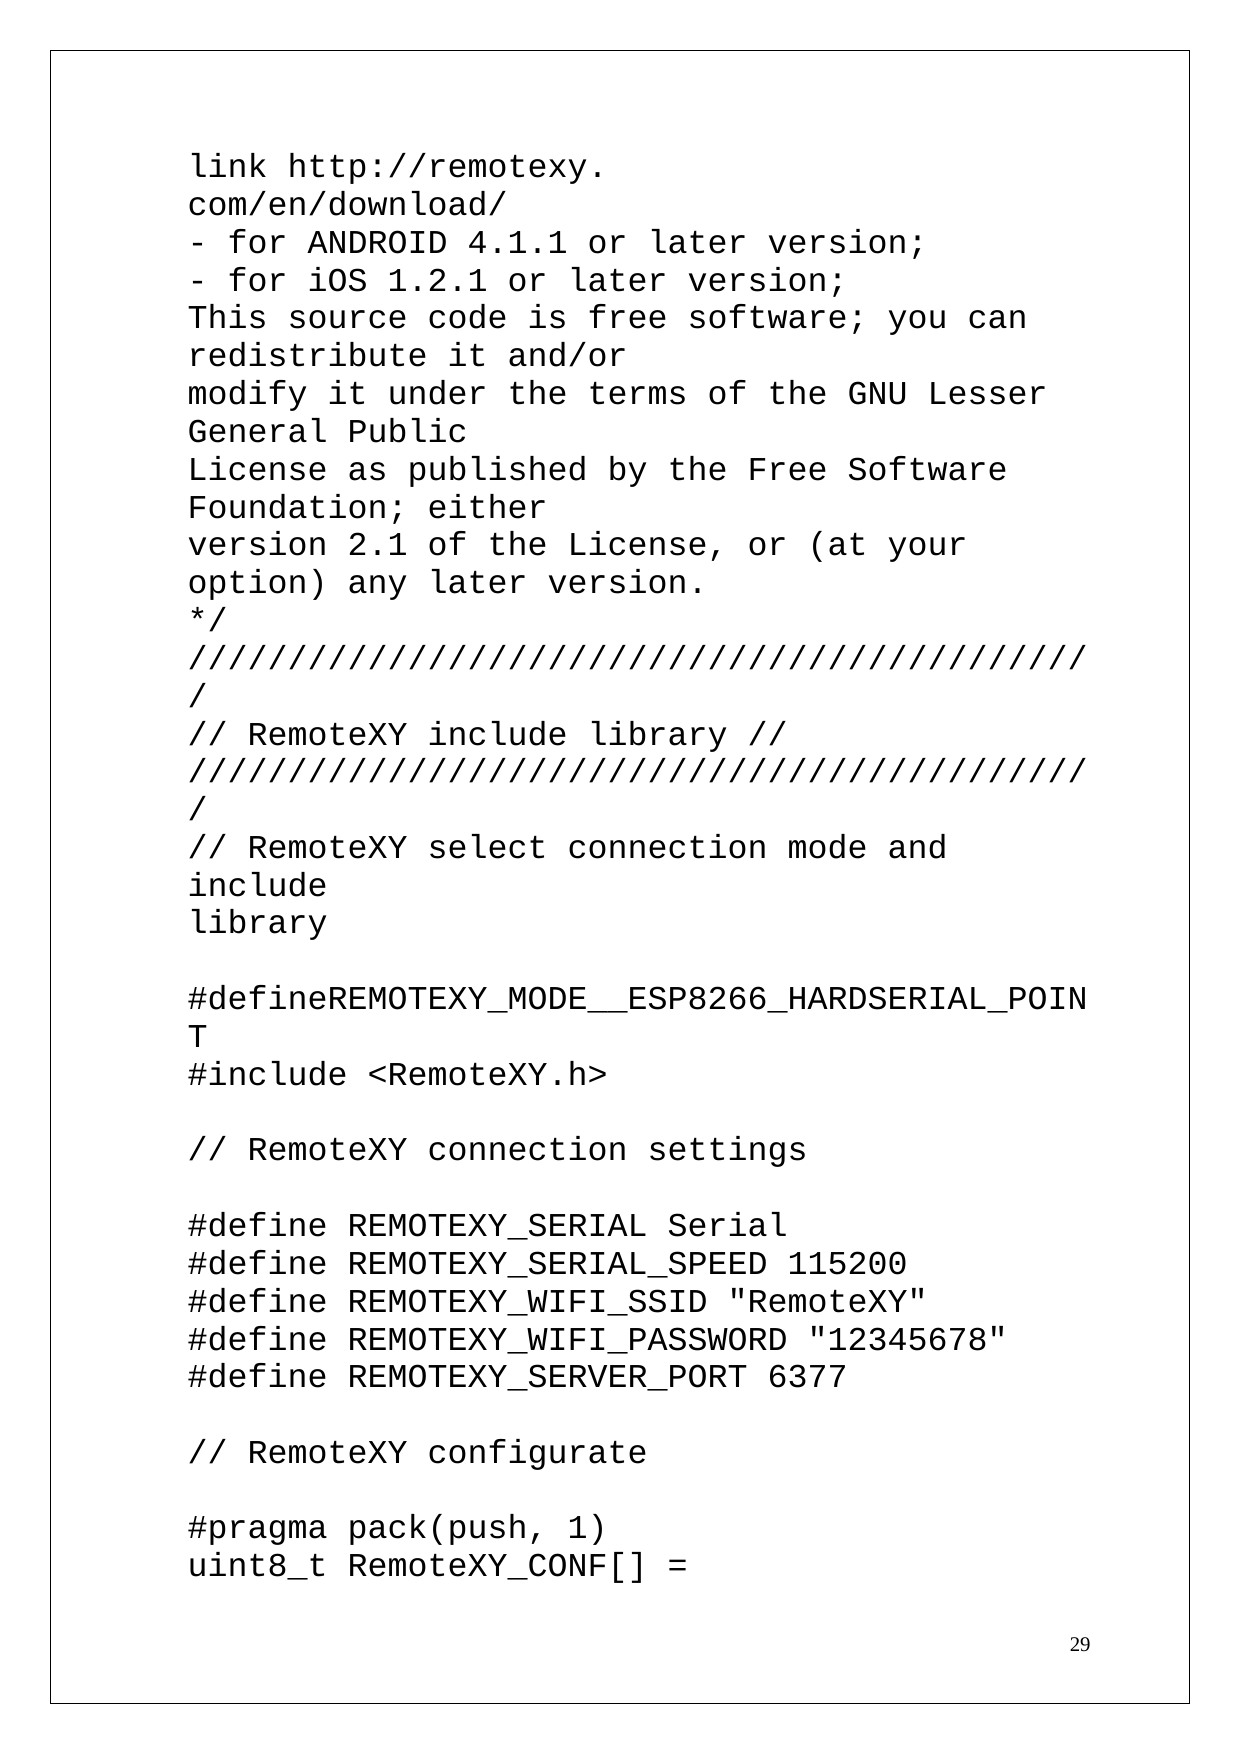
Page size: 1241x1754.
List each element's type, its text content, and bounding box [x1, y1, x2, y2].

text library [187, 906, 1090, 944]
text #define REMOTEXY_WIFI_PASSWORD "12345678" [187, 1322, 1090, 1360]
text #define REMOTEXY_SERIAL_SPEED 115200 [187, 1247, 1090, 1284]
text ////////////////////////////////////////////// [187, 755, 1090, 831]
text com/en/download/ [187, 188, 1090, 226]
text version 2.1 of the License, or (at your [187, 528, 1090, 566]
text // RemoteXY select connection mode and include [187, 831, 1090, 906]
text #pragma pack(push, 1) [187, 1511, 1090, 1549]
text // RemoteXY include library // [187, 717, 1090, 755]
text option) any later version. [187, 566, 1090, 604]
text #include <RemoteXY.h> [187, 1057, 1090, 1095]
text - for iOS 1.2.1 or later version; [187, 263, 1090, 301]
text link http://remotexy. [187, 150, 1090, 188]
text - for ANDROID 4.1.1 or later version; [187, 226, 1090, 263]
text #define REMOTEXY_SERVER_PORT 6377 [187, 1360, 1090, 1398]
text uint8_t RemoteXY_CONF[] = [187, 1549, 1090, 1587]
text This source code is free software; you can [187, 301, 1090, 339]
text ////////////////////////////////////////////// [187, 642, 1090, 717]
text // RemoteXY connection settings [187, 1133, 1090, 1171]
text #defineREMOTEXY_MODE__ESP8266_HARDSERIAL_POINT [187, 982, 1090, 1057]
text General Public [187, 415, 1090, 452]
text */ [187, 604, 1090, 642]
text modify it under the terms of the GNU Lesser [187, 377, 1090, 415]
text #define REMOTEXY_SERIAL Serial [187, 1209, 1090, 1247]
text redistribute it and/or [187, 339, 1090, 377]
text License as published by the Free Software [187, 452, 1090, 490]
text #define REMOTEXY_WIFI_SSID "RemoteXY" [187, 1284, 1090, 1322]
text Foundation; either [187, 490, 1090, 528]
text // RemoteXY configurate [187, 1436, 1090, 1473]
